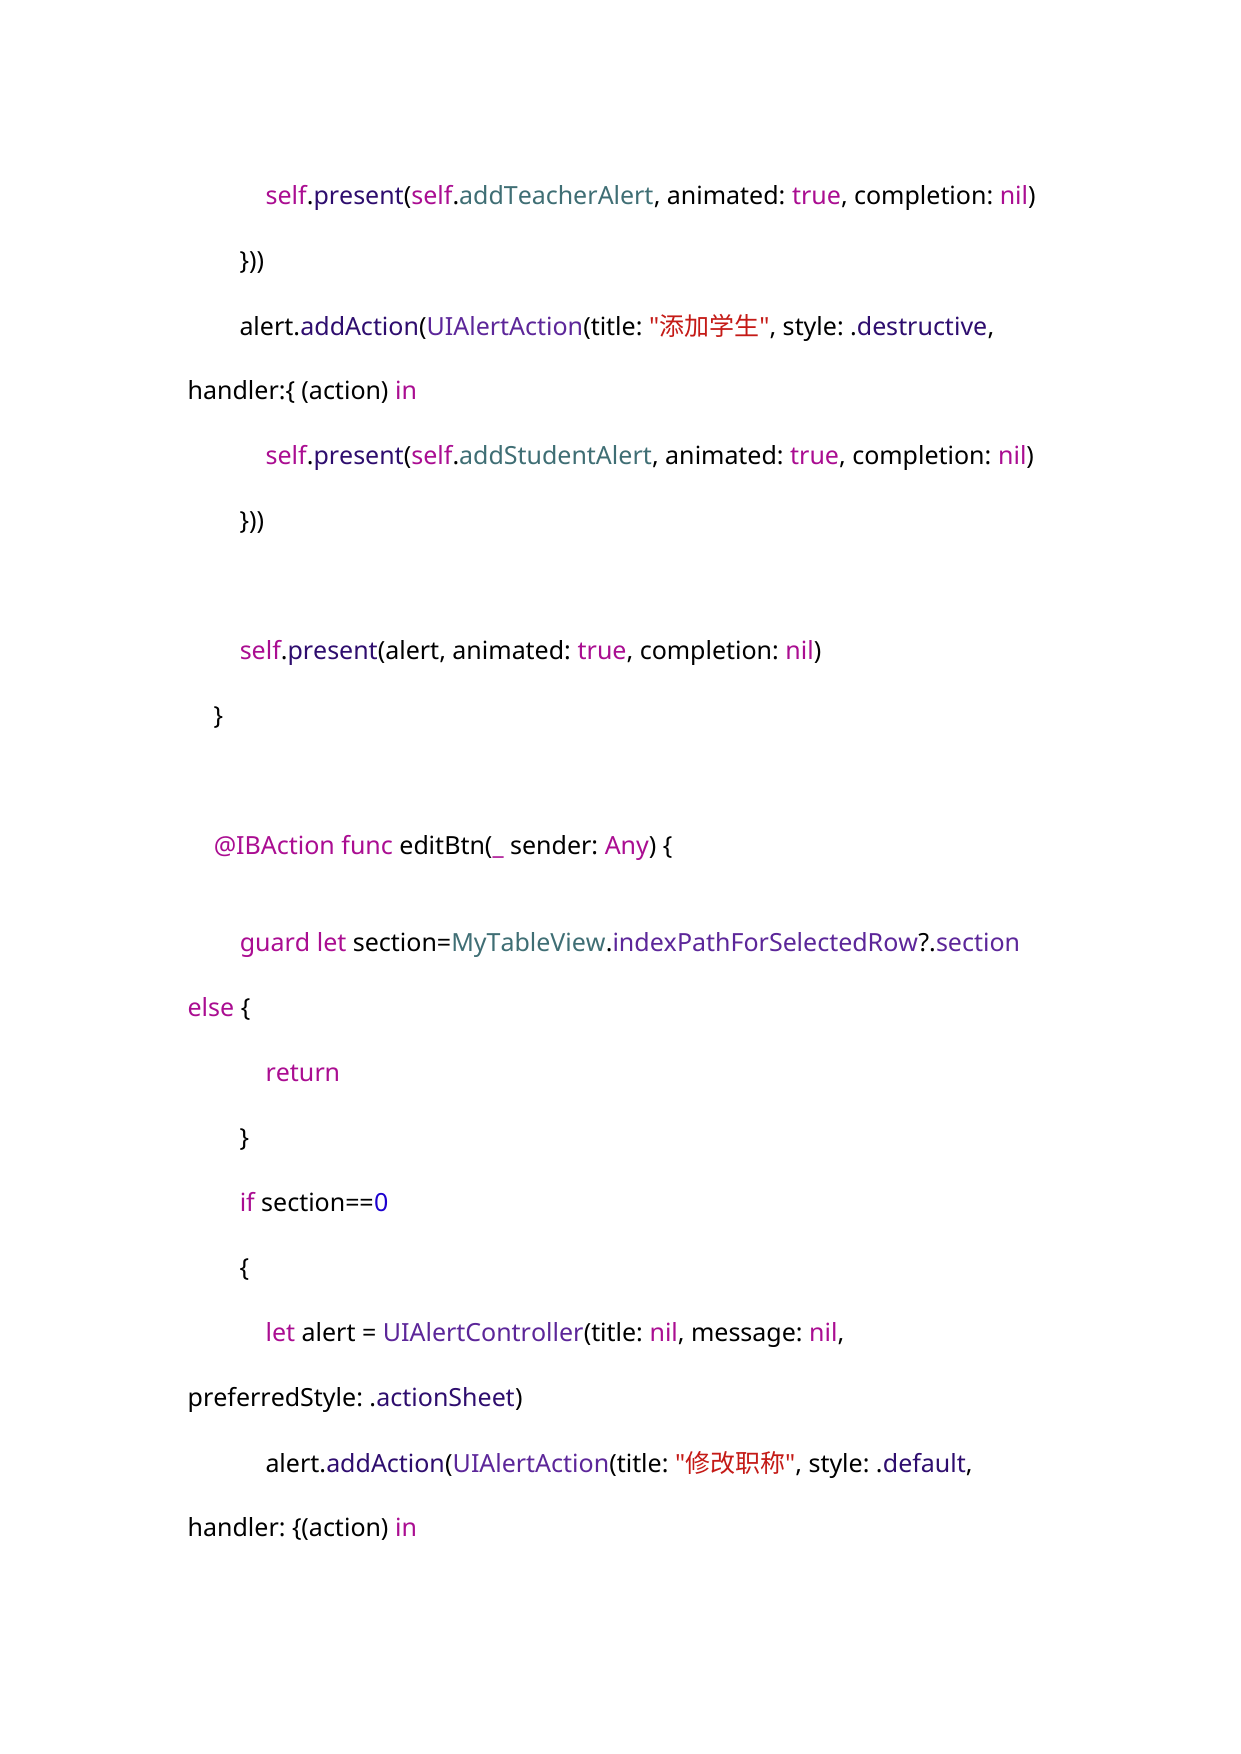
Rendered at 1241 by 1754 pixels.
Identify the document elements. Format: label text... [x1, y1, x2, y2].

text self.present(self.addTeacherAlert, animated: true, completion: nil) [187, 162, 1053, 227]
text let alert = UIAlertController(title: nil, message: nil, preferredStyle: .actionSheet) [187, 1299, 1053, 1429]
text alert.addAction(UIAlertAction(title: "添加学生", style: .destructive, handler:{ (action) in [187, 292, 1053, 422]
text @IBAction func editBtn(_ sender: Any) { [187, 812, 1053, 877]
text })) [187, 487, 1053, 552]
text { [187, 1234, 1053, 1299]
text guard let section=MyTableView.indexPathForSelectedRow?.section else { [187, 909, 1053, 1039]
text if section==0 [187, 1169, 1053, 1234]
text } [187, 682, 1053, 747]
text } [187, 1104, 1053, 1169]
text })) [187, 227, 1053, 292]
text self.present(self.addStudentAlert, animated: true, completion: nil) [187, 422, 1053, 487]
text alert.addAction(UIAlertAction(title: "修改职称", style: .default, handler: {(action) in [187, 1429, 1053, 1559]
text self.present(alert, animated: true, completion: nil) [187, 617, 1053, 682]
text return [187, 1039, 1053, 1104]
